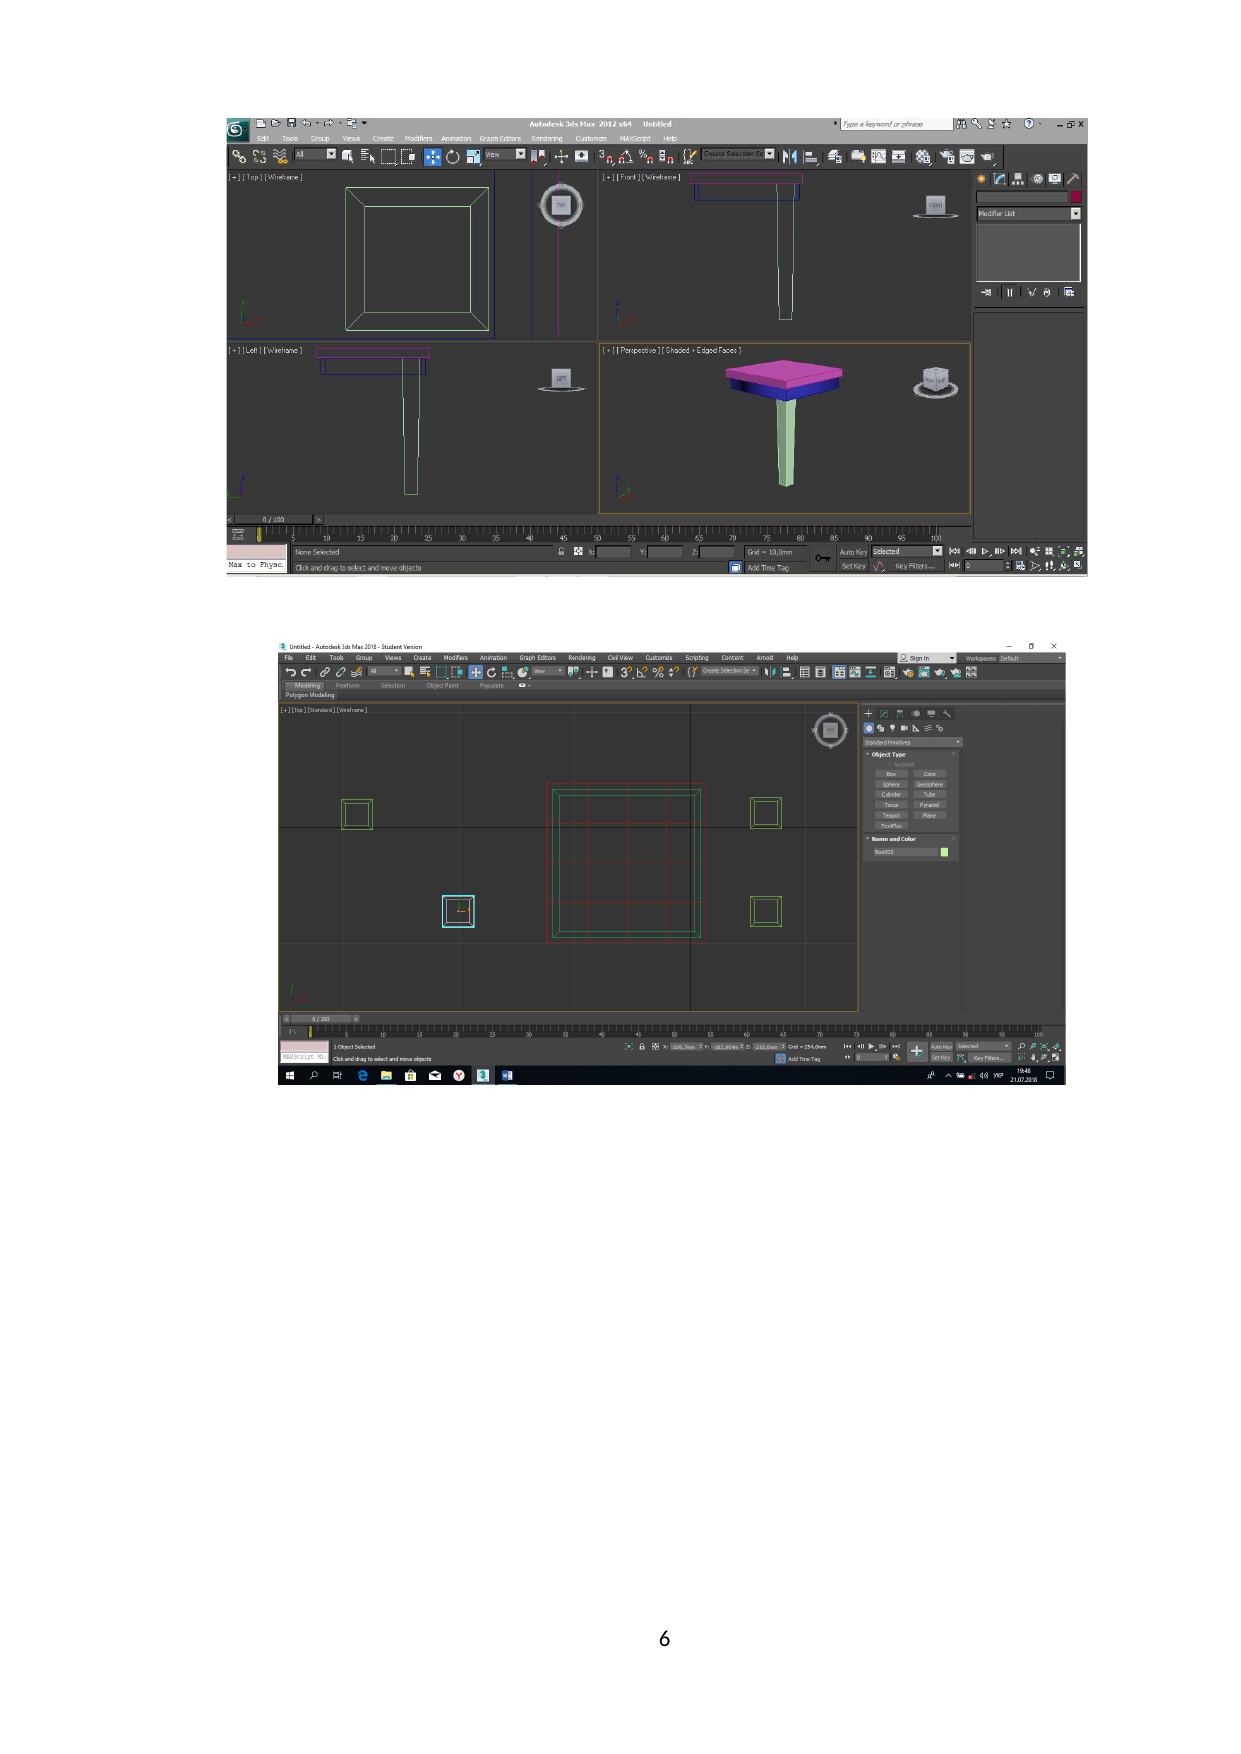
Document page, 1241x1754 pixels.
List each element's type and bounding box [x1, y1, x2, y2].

picture [278, 641, 1066, 1085]
picture [226, 118, 1088, 577]
